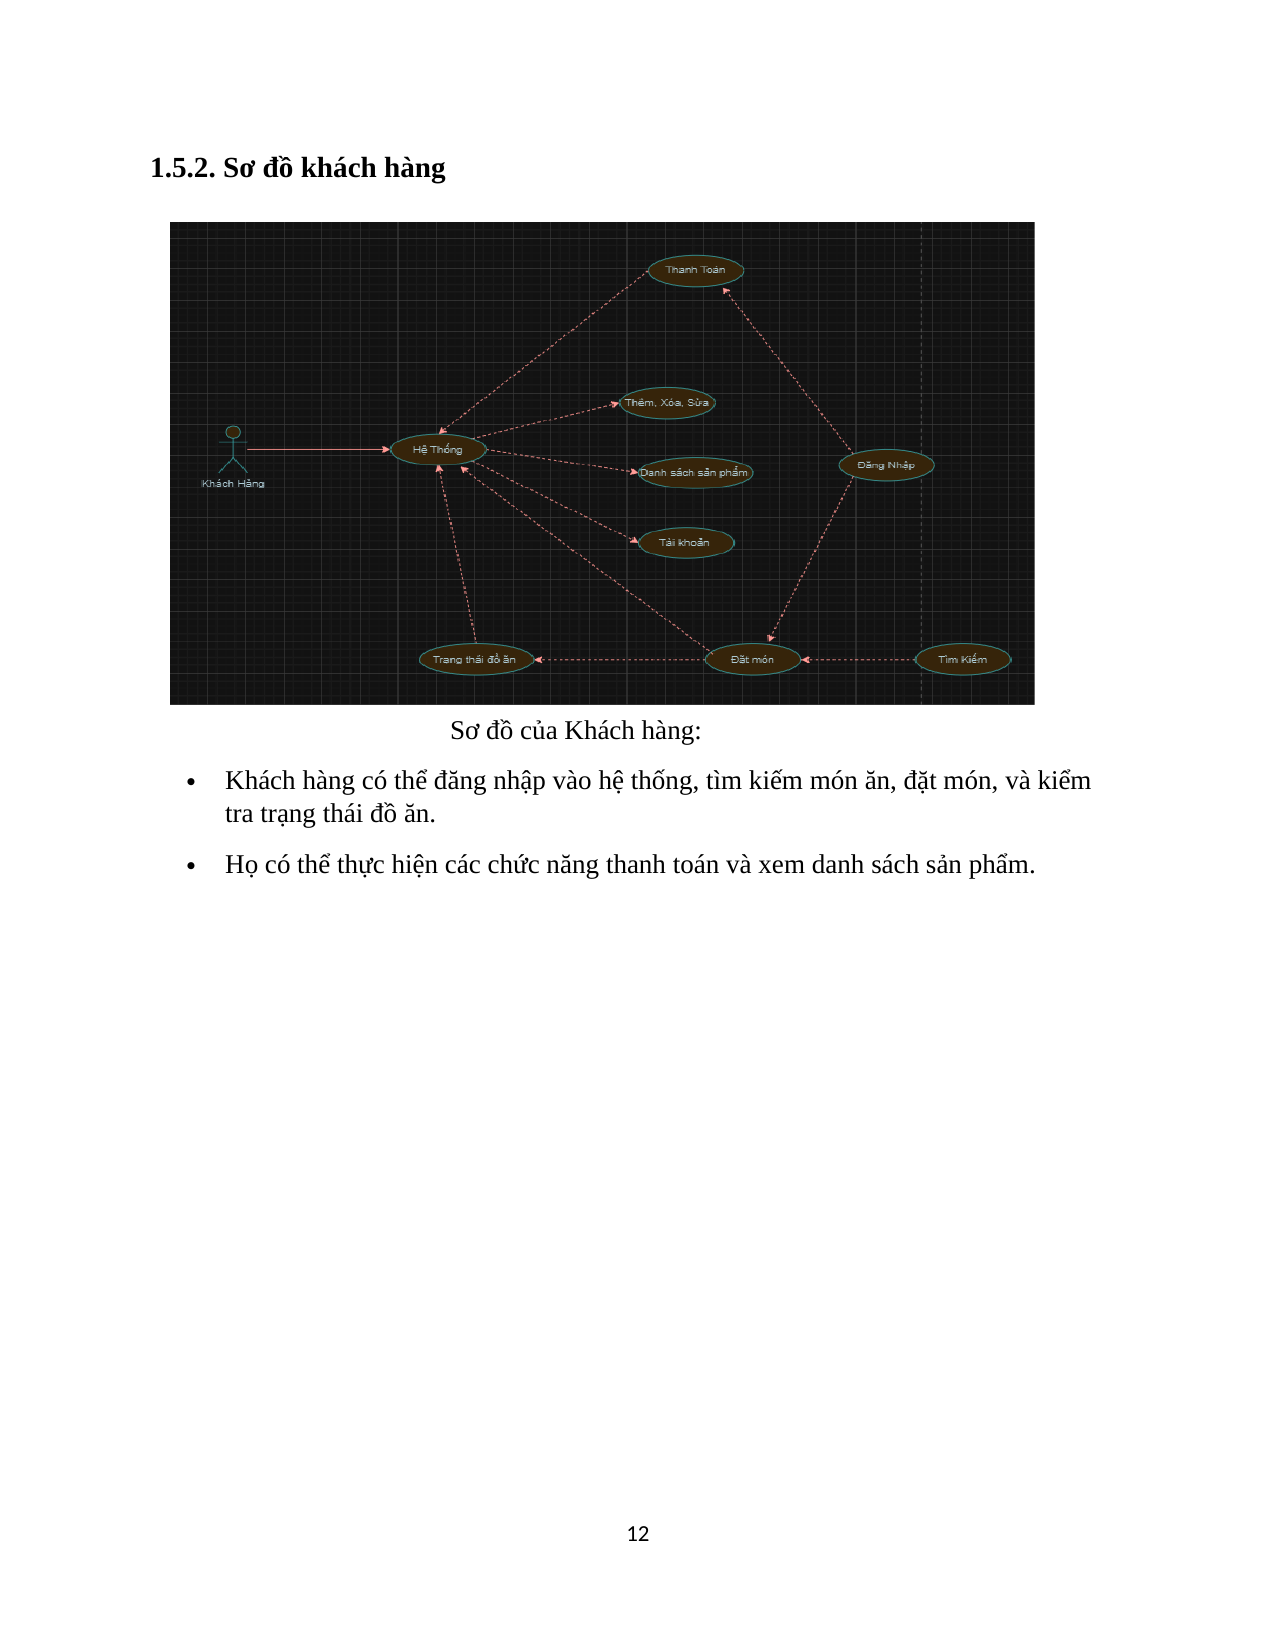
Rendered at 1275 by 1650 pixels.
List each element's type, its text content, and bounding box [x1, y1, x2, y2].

text Sơ đồ của Khách hàng: [150, 714, 1125, 745]
picture [169, 222, 1034, 704]
list Khách hàng có thể đăng nhập vào hệ thống, tìm kiếm món ăn, đặt món, và kiểm tra trạng thái đồ ăn. [187, 764, 1125, 829]
text 1.5.2. Sơ đồ khách hàng [150, 150, 1125, 183]
list Họ có thể thực hiện các chức năng thanh toán và xem danh sách sản phẩm. [187, 848, 1125, 879]
